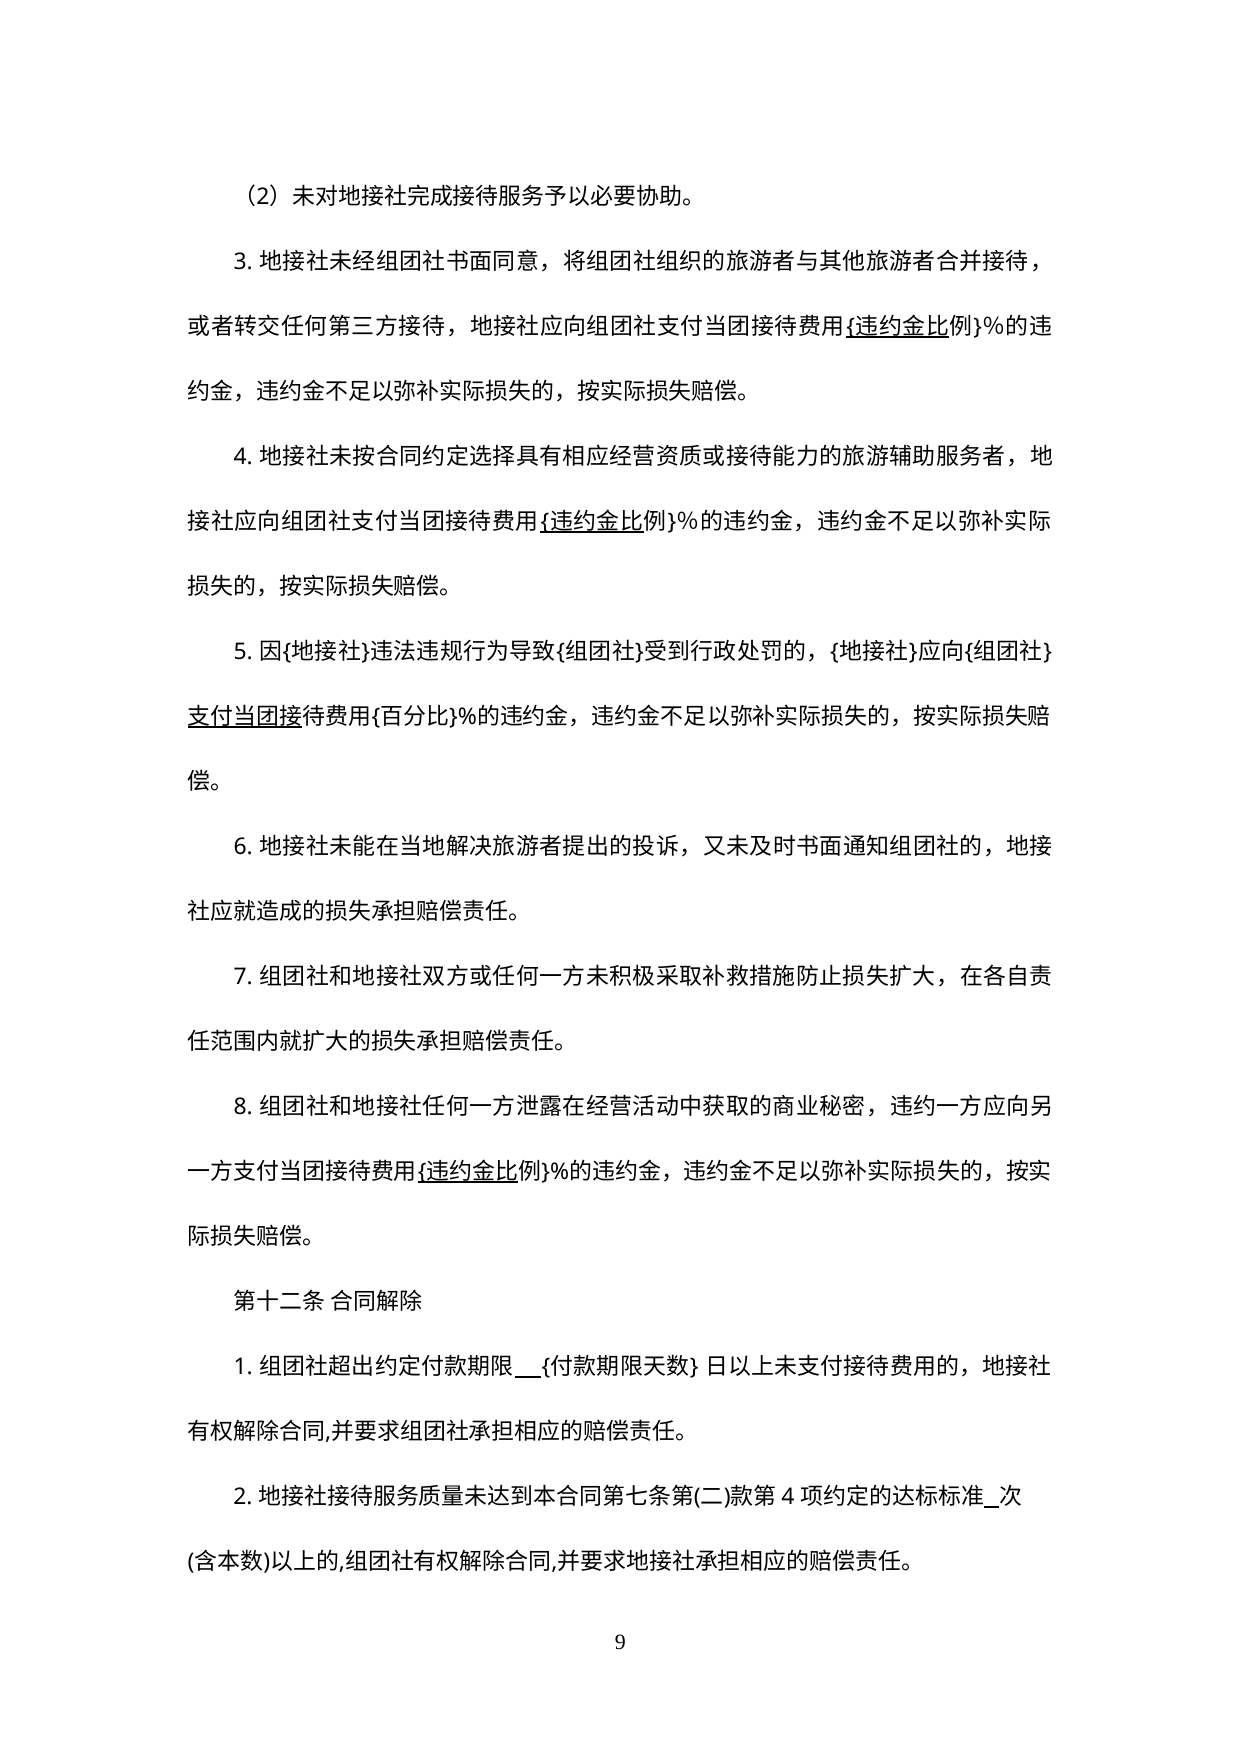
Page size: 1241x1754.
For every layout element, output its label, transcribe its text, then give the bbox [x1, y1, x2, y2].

text 第十二条 合同解除 [187, 1267, 1053, 1332]
text 2. 地接社接待服务质量未达到本合同第七条第(二)款第 4 项约定的达标标准 次 [233, 1462, 1053, 1527]
text 5. 因{地接社}违法违规行为导致{组团社}受到行政处罚的，{地接社}应向{组团社}支付当团接待费用{百分比}%的违约金，违约金不足以弥补实际损失的，按实际损失赔偿。 [187, 617, 1053, 812]
text 7. 组团社和地接社双方或任何一方未积极采取补救措施防止损失扩大，在各自责任范围内就扩大的损失承担赔偿责任。 [187, 942, 1053, 1072]
text （2）未对地接社完成接待服务予以必要协助。 [187, 162, 1053, 227]
text 1. 组团社超出约定付款期限 {付款期限天数} 日以上未支付接待费用的，地接社有权解除合同,并要求组团社承担相应的赔偿责任。 [187, 1332, 1053, 1462]
text 8. 组团社和地接社任何一方泄露在经营活动中获取的商业秘密，违约一方应向另一方支付当团接待费用{违约金比例}%的违约金，违约金不足以弥补实际损失的，按实际损失赔偿。 [187, 1072, 1053, 1267]
text 6. 地接社未能在当地解决旅游者提出的投诉，又未及时书面通知组团社的，地接社应就造成的损失承担赔偿责任。 [187, 812, 1053, 942]
text 4. 地接社未按合同约定选择具有相应经营资质或接待能力的旅游辅助服务者，地接社应向组团社支付当团接待费用{违约金比例}％的违约金，违约金不足以弥补实际损失的，按实际损失赔偿。 [187, 422, 1053, 617]
text (含本数)以上的,组团社有权解除合同,并要求地接社承担相应的赔偿责任。 [187, 1527, 1053, 1592]
text 3. 地接社未经组团社书面同意，将组团社组织的旅游者与其他旅游者合并接待，或者转交任何第三方接待，地接社应向组团社支付当团接待费用{违约金比例}％的违约金，违约金不足以弥补实际损失的，按实际损失赔偿。 [187, 227, 1053, 422]
